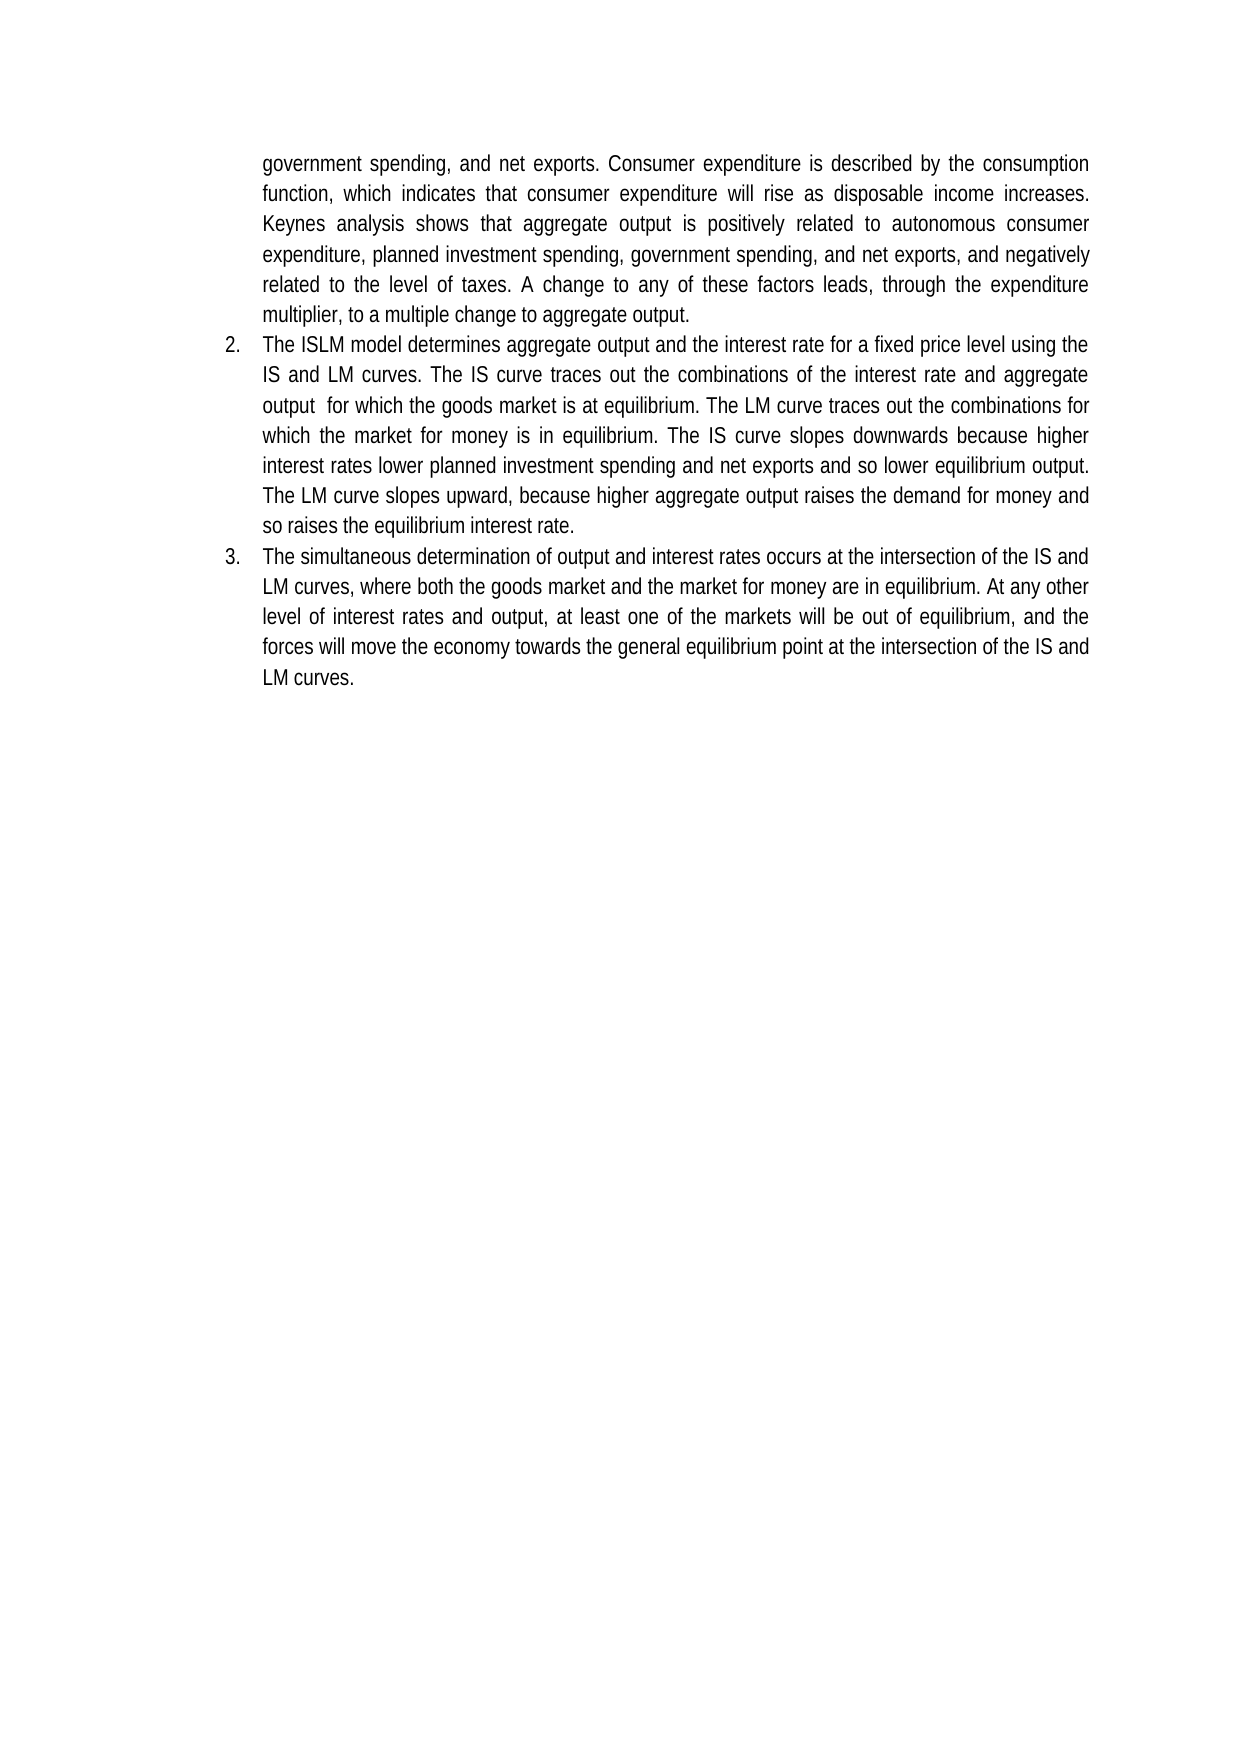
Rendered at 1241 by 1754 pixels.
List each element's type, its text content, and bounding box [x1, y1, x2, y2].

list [225, 150, 1090, 327]
list The simultaneous determination of output and interest rates occurs at the intersection of the IS and LM curves, where both the goods market and the market for money are in equilibrium. At any other level of interest rates and output, at least one of the markets will be out of equilibrium, and the forces will move the economy towards the general equilibrium point at the intersection of the IS and LM curves. [225, 543, 1090, 690]
list The ISLM model determines aggregate output and the interest rate for a fixed price level using the IS and LM curves. The IS curve traces out the combinations of the interest rate and aggregate output for which the goods market is at equilibrium. The LM curve traces out the combinations for which the market for money is in equilibrium. The IS curve slopes downwards because higher interest rates lower planned investment spending and net exports and so lower equilibrium output. The LM curve slopes upward, because higher aggregate output raises the demand for money and so raises the equilibrium interest rate. [225, 331, 1090, 539]
